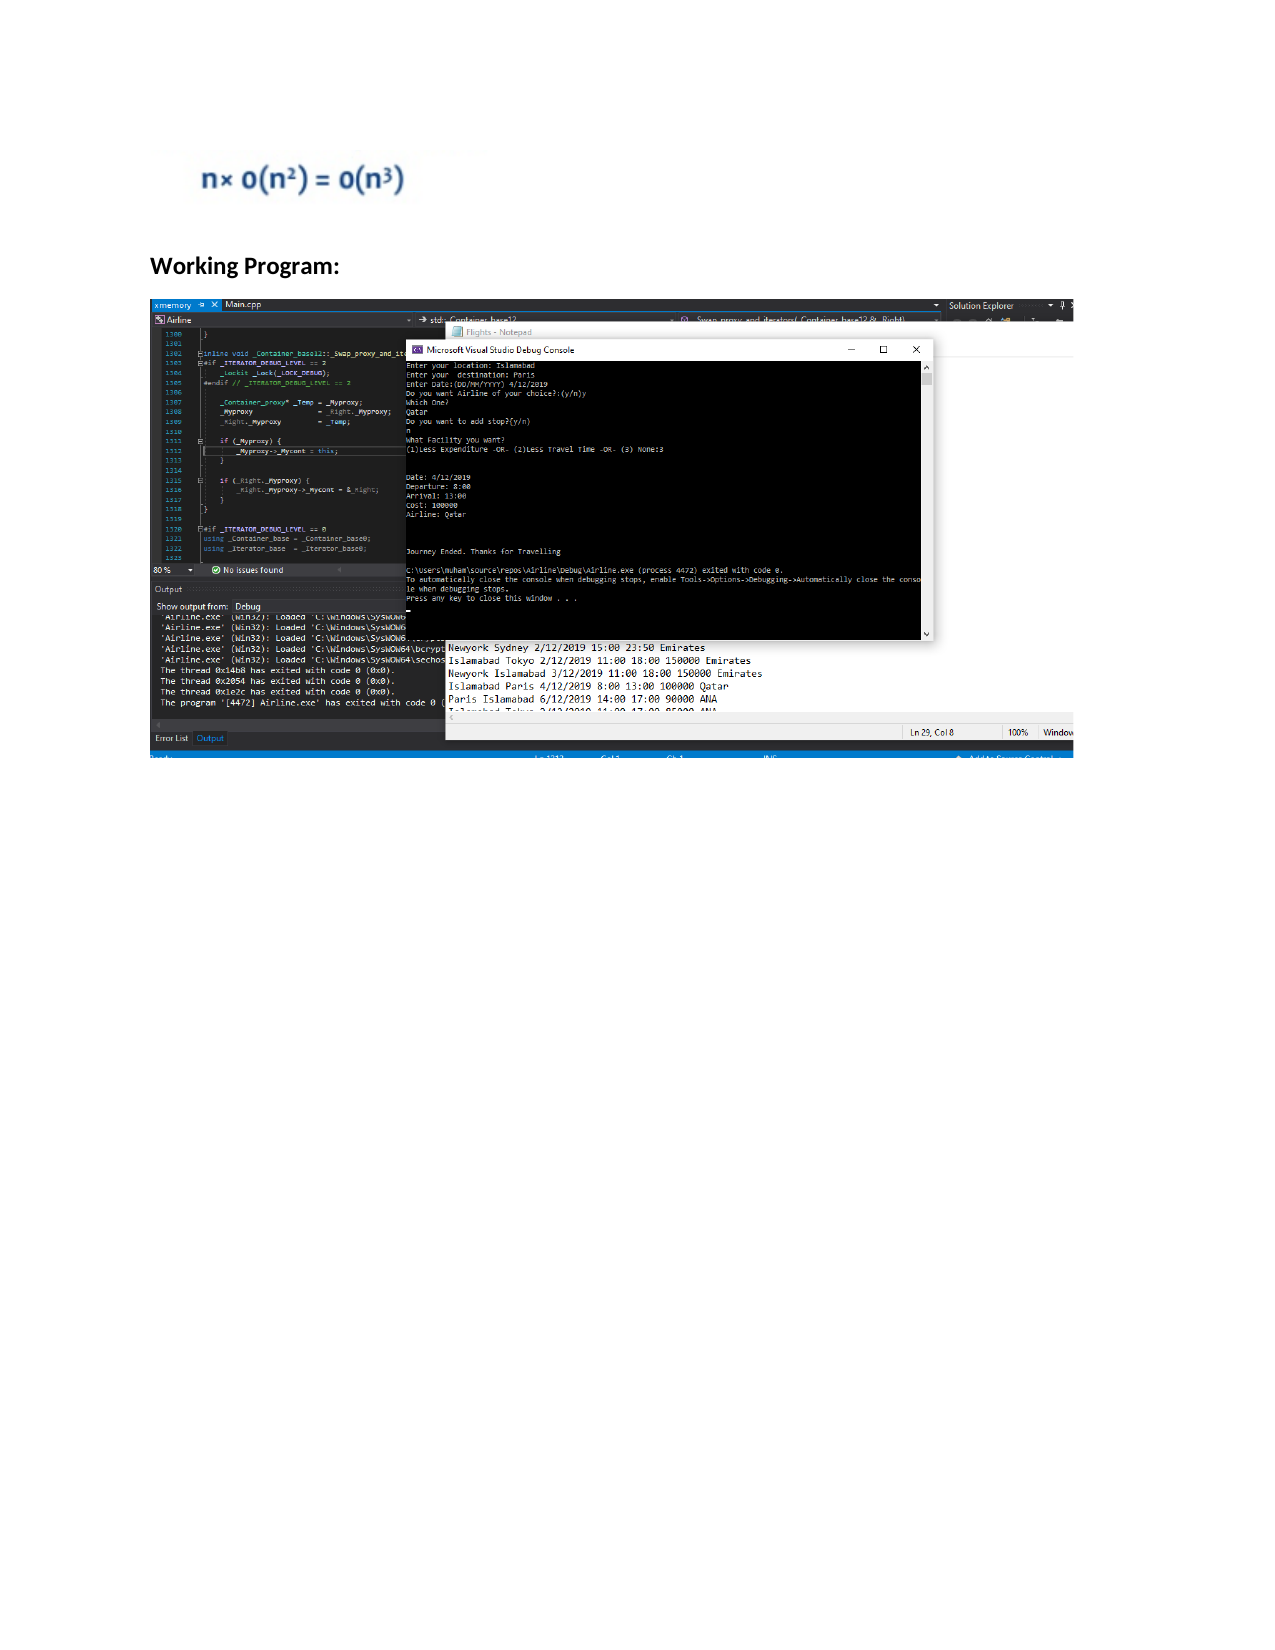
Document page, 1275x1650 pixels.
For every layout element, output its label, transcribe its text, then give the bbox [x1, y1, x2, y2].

picture [150, 299, 1074, 758]
text Working Program: [150, 250, 1125, 281]
picture [150, 150, 488, 232]
